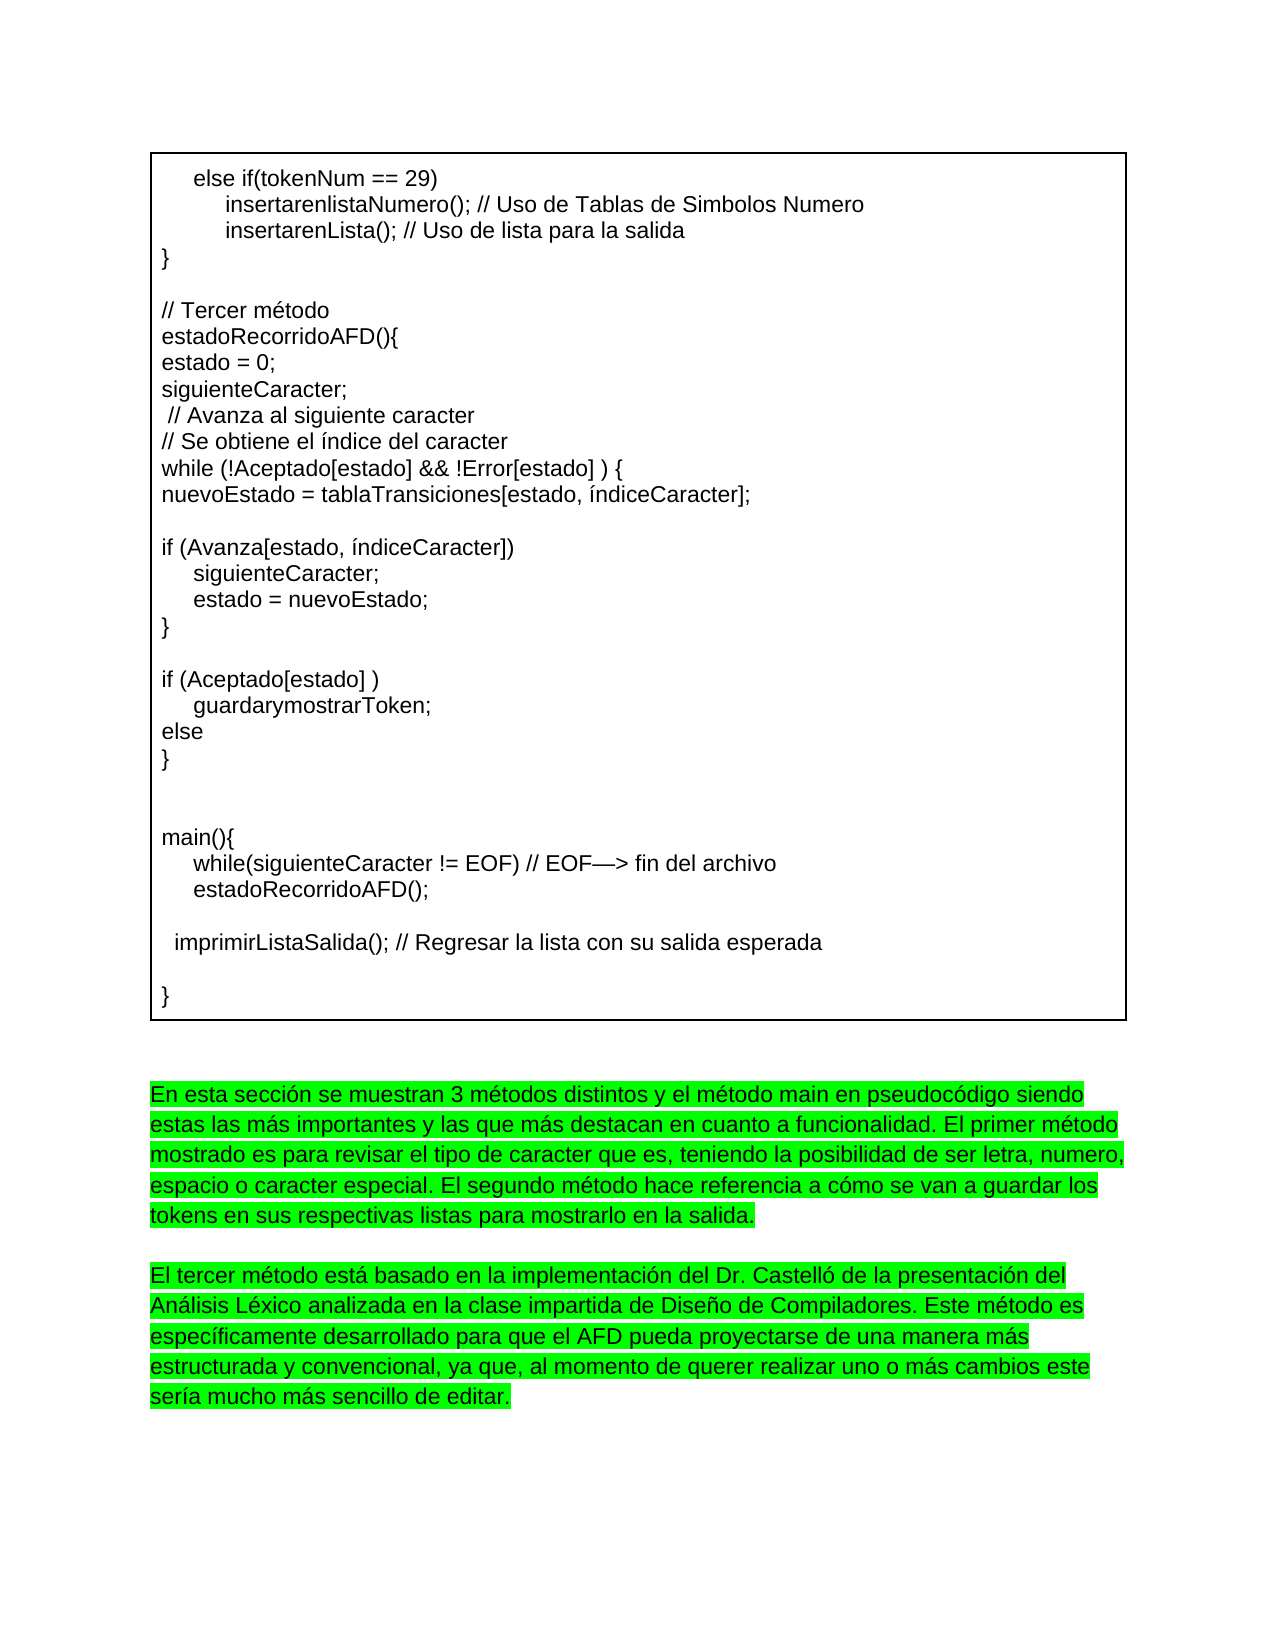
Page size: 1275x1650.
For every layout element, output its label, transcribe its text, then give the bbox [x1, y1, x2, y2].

text En esta sección se muestran 3 métodos distintos y el método main en pseudocódigo siendo estas las más importantes y las que más destacan en cuanto a funcionalidad. El primer método mostrado es para revisar el tipo de caracter que es, teniendo la posibilidad de ser letra, numero, espacio o caracter especial. El segundo método hace referencia a cómo se van a guardar los tokens en sus respectivas listas para mostrarlo en la salida. [150, 1081, 1125, 1228]
text El tercer método está basado en la implementación del Dr. Castelló de la presentación del Análisis Léxico analizada en la clase impartida de Diseño de Compiladores. Este método es específicamente desarrollado para que el AFD pueda proyectarse de una manera más estructurada y convencional, ya que, al momento de querer realizar uno o más cambios este sería mucho más sencillo de editar. [150, 1262, 1125, 1409]
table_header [152, 154, 1125, 1018]
